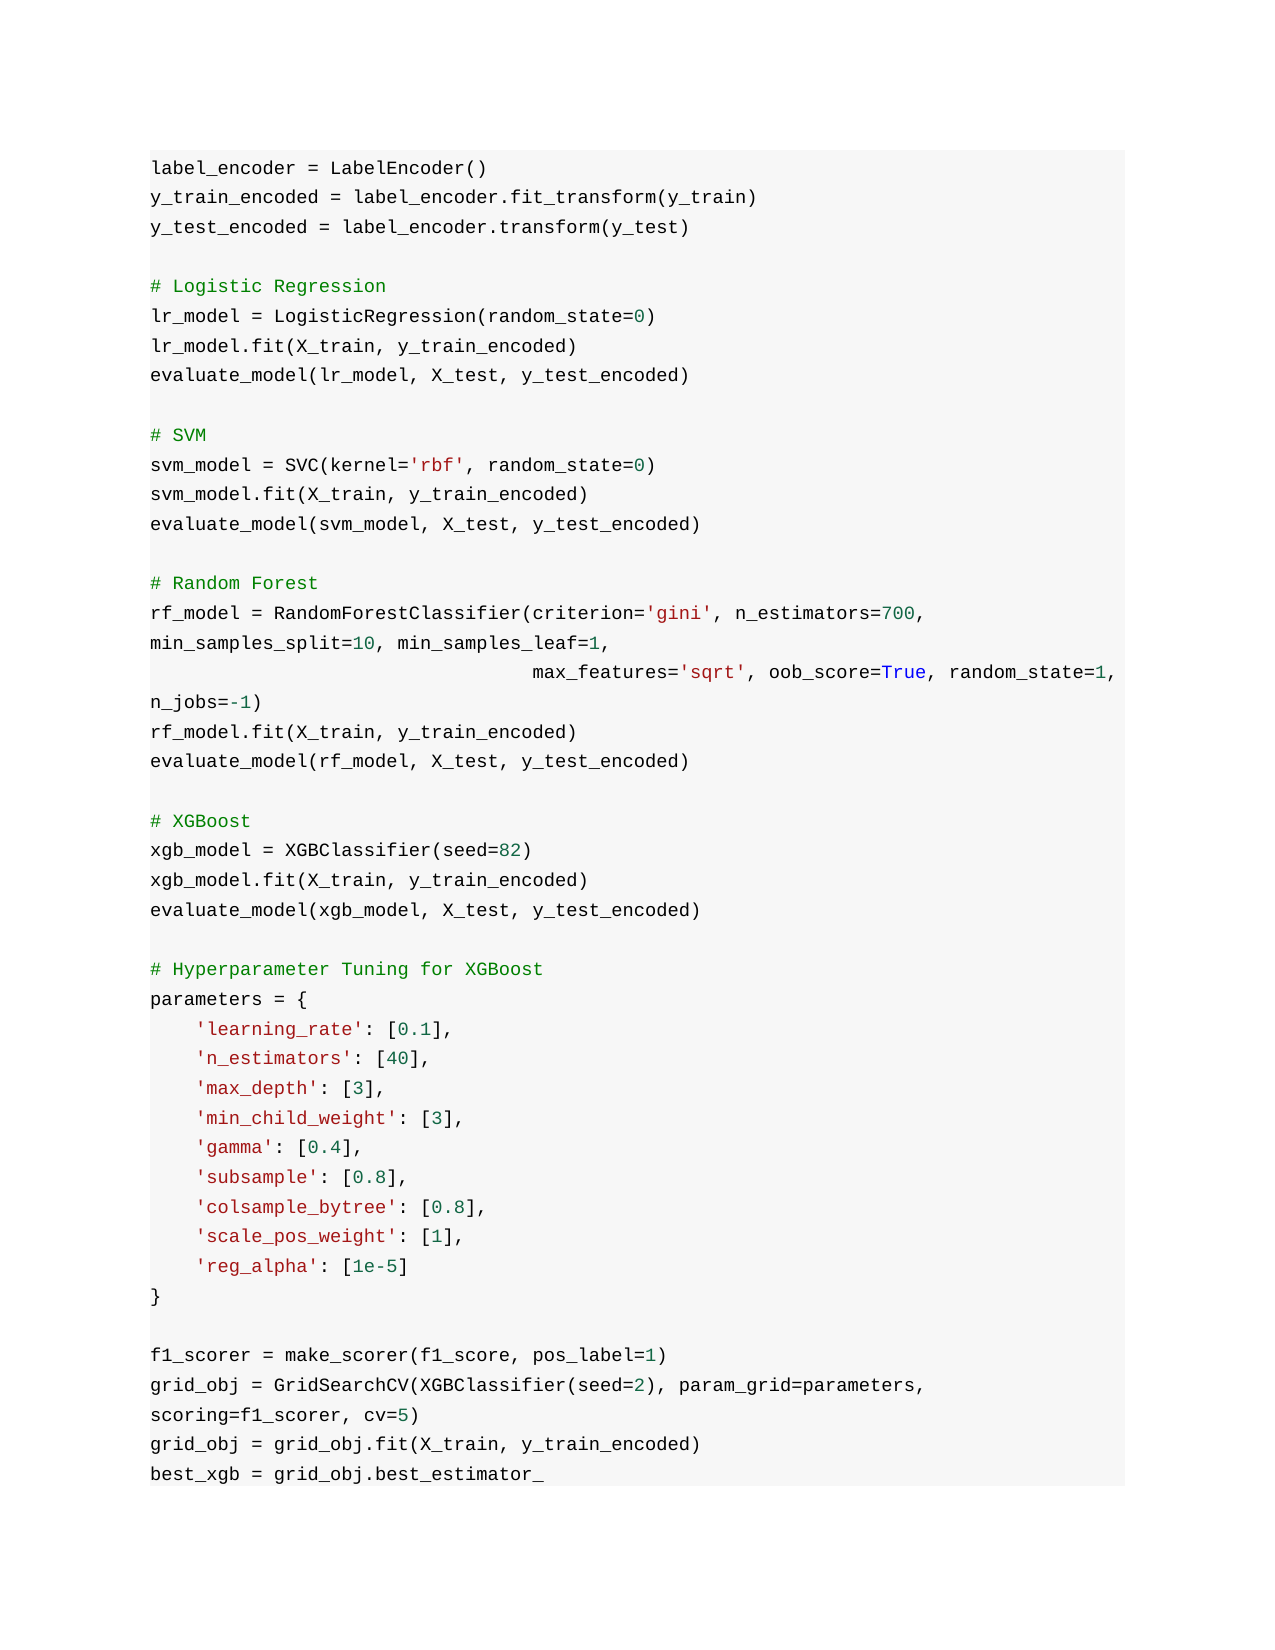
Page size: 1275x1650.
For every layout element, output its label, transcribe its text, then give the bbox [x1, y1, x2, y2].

text lr_model = LogisticRegression(random_state=0) [150, 298, 1125, 328]
text xgb_model.fit(X_train, y_train_encoded) [150, 862, 1125, 892]
text xgb_model = XGBClassifier(seed=82) [150, 833, 1125, 862]
text # Random Forest [150, 566, 1125, 595]
text 'learning_rate': [0.1], [150, 1011, 1125, 1041]
text grid_obj = grid_obj.fit(X_train, y_train_encoded) [150, 1427, 1125, 1456]
text evaluate_model(xgb_model, X_test, y_test_encoded) [150, 892, 1125, 922]
text 'colsample_bytree': [0.8], [150, 1189, 1125, 1219]
text evaluate_model(rf_model, X_test, y_test_encoded) [150, 744, 1125, 773]
text svm_model = SVC(kernel='rbf', random_state=0) [150, 447, 1125, 477]
text evaluate_model(svm_model, X_test, y_test_encoded) [150, 506, 1125, 536]
text label_encoder = LabelEncoder() [150, 150, 1125, 180]
text rf_model = RandomForestClassifier(criterion='gini', n_estimators=700, min_samples_split=10, min_samples_leaf=1, [150, 595, 1125, 655]
text 'gamma': [0.4], [150, 1130, 1125, 1159]
text 'reg_alpha': [1e-5] [150, 1248, 1125, 1278]
text best_xgb = grid_obj.best_estimator_ [150, 1456, 1125, 1486]
text rf_model.fit(X_train, y_train_encoded) [150, 714, 1125, 744]
text lr_model.fit(X_train, y_train_encoded) [150, 328, 1125, 358]
text # Hyperparameter Tuning for XGBoost [150, 952, 1125, 981]
text 'min_child_weight': [3], [150, 1100, 1125, 1130]
text 'n_estimators': [40], [150, 1041, 1125, 1070]
text max_features='sqrt', oob_score=True, random_state=1, n_jobs=-1) [150, 655, 1125, 714]
text svm_model.fit(X_train, y_train_encoded) [150, 477, 1125, 506]
text grid_obj = GridSearchCV(XGBClassifier(seed=2), param_grid=parameters, scoring=f1_scorer, cv=5) [150, 1367, 1125, 1427]
text 'scale_pos_weight': [1], [150, 1219, 1125, 1248]
text evaluate_model(lr_model, X_test, y_test_encoded) [150, 358, 1125, 387]
text # XGBoost [150, 803, 1125, 833]
text y_train_encoded = label_encoder.fit_transform(y_train) [150, 180, 1125, 209]
text parameters = { [150, 981, 1125, 1011]
text y_test_encoded = label_encoder.transform(y_test) [150, 209, 1125, 239]
text # Logistic Regression [150, 269, 1125, 298]
text f1_scorer = make_scorer(f1_score, pos_label=1) [150, 1337, 1125, 1367]
text # SVM [150, 417, 1125, 447]
text 'subsample': [0.8], [150, 1159, 1125, 1189]
text } [150, 1278, 1125, 1308]
text 'max_depth': [3], [150, 1070, 1125, 1100]
